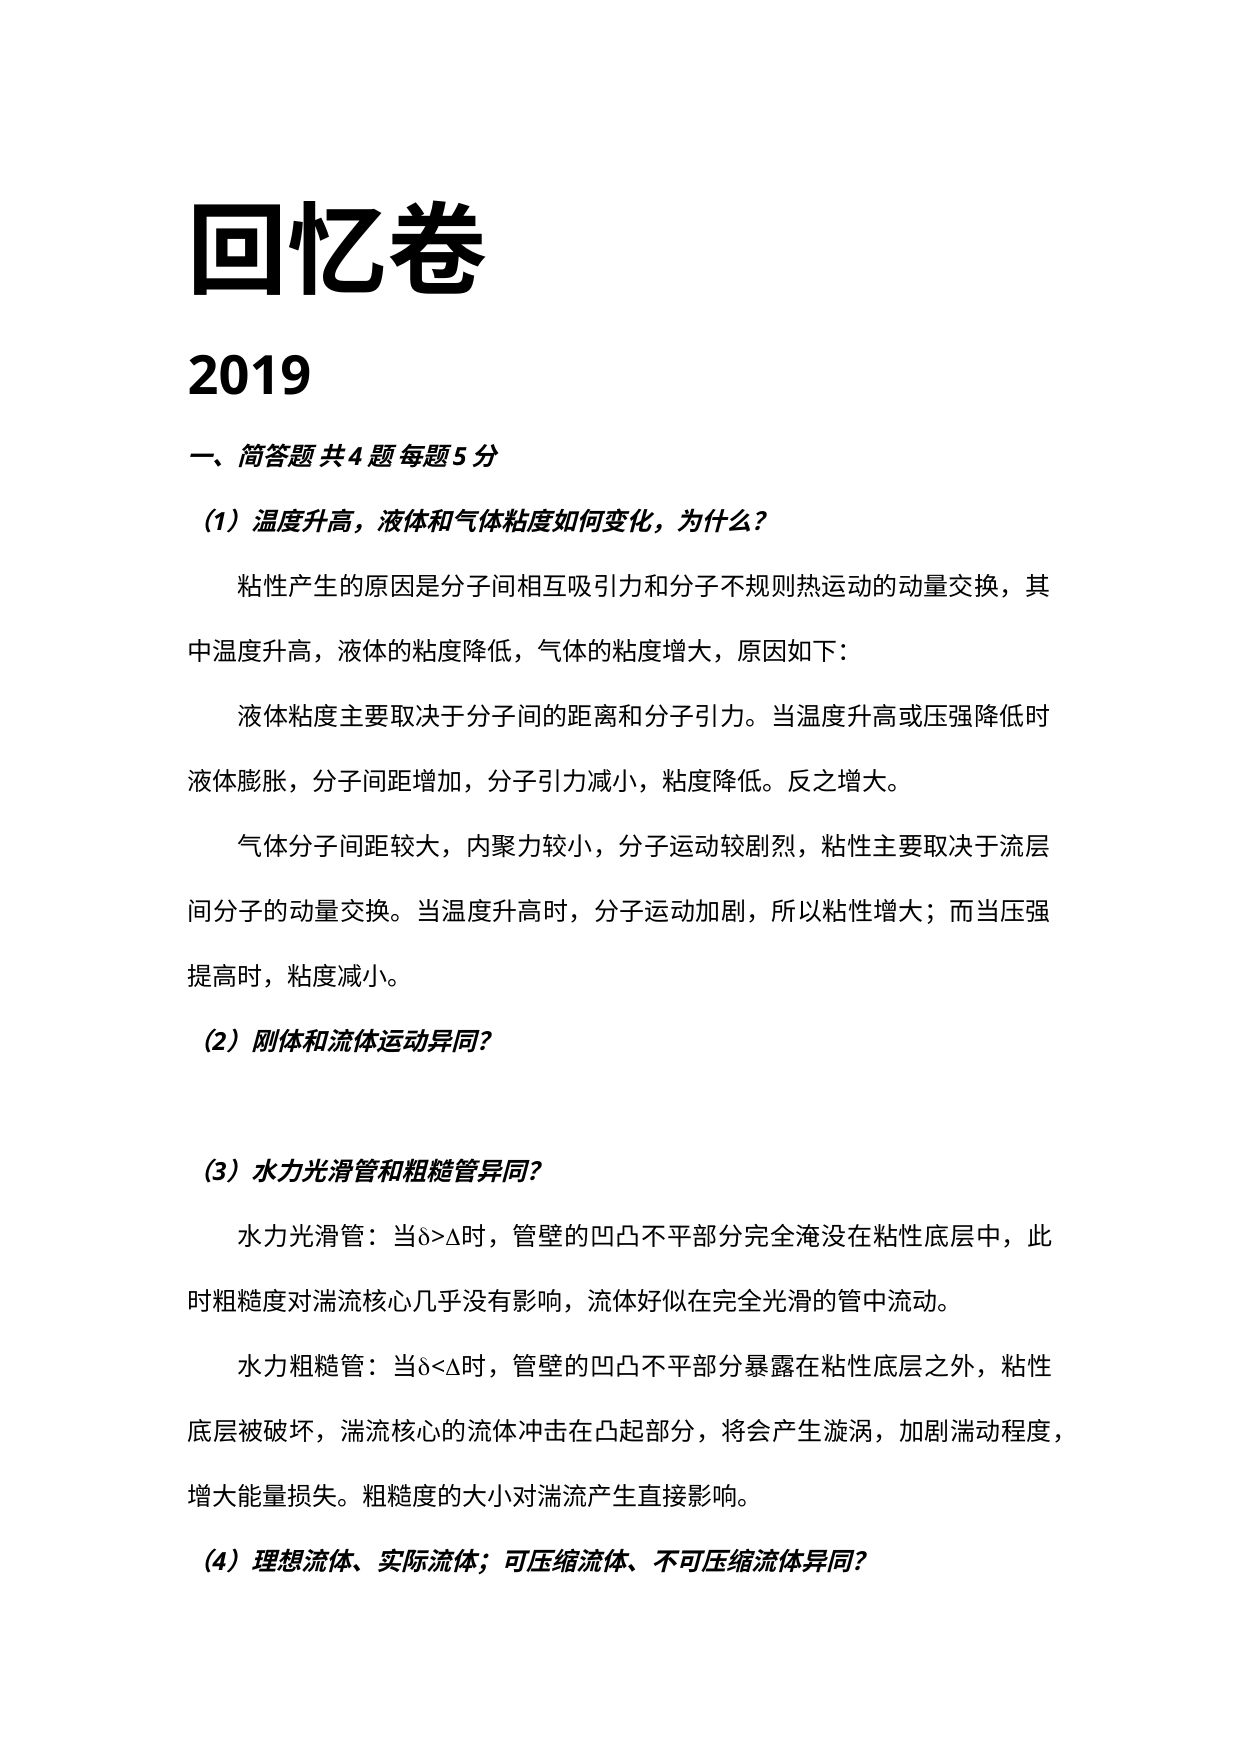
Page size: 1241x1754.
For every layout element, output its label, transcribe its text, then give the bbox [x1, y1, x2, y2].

text （2）刚体和流体运动异同？ [187, 1007, 1053, 1072]
text （1）温度升高，液体和气体粘度如何变化，为什么？ [187, 487, 1053, 552]
text 回忆卷 [187, 162, 1053, 324]
text （4）理想流体、实际流体；可压缩流体、不可压缩流体异同？ [187, 1527, 1053, 1592]
text 液体粘度主要取决于分子间的距离和分子引力。当温度升高或压强降低时液体膨胀，分子间距增加，分子引力减小，粘度降低。反之增大。 [187, 682, 1053, 812]
text 水力粗糙管：当<时，管壁的凹凸不平部分暴露在粘性底层之外，粘性底层被破坏，湍流核心的流体冲击在凸起部分，将会产生漩涡，加剧湍动程度，增大能量损失。粗糙度的大小对湍流产生直接影响。 [187, 1332, 1053, 1527]
text 水力光滑管：当>时，管壁的凹凸不平部分完全淹没在粘性底层中，此时粗糙度对湍流核心几乎没有影响，流体好似在完全光滑的管中流动。 [187, 1202, 1053, 1332]
text 2019 [187, 324, 1053, 422]
text （3）水力光滑管和粗糙管异同？ [187, 1137, 1053, 1202]
text 粘性产生的原因是分子间相互吸引力和分子不规则热运动的动量交换，其中温度升高，液体的粘度降低，气体的粘度增大，原因如下： [187, 552, 1053, 682]
text 一、简答题 共4题 每题5分 [187, 422, 1053, 487]
text 气体分子间距较大，内聚力较小，分子运动较剧烈，粘性主要取决于流层间分子的动量交换。当温度升高时，分子运动加剧，所以粘性增大；而当压强提高时，粘度减小。 [187, 812, 1053, 1007]
